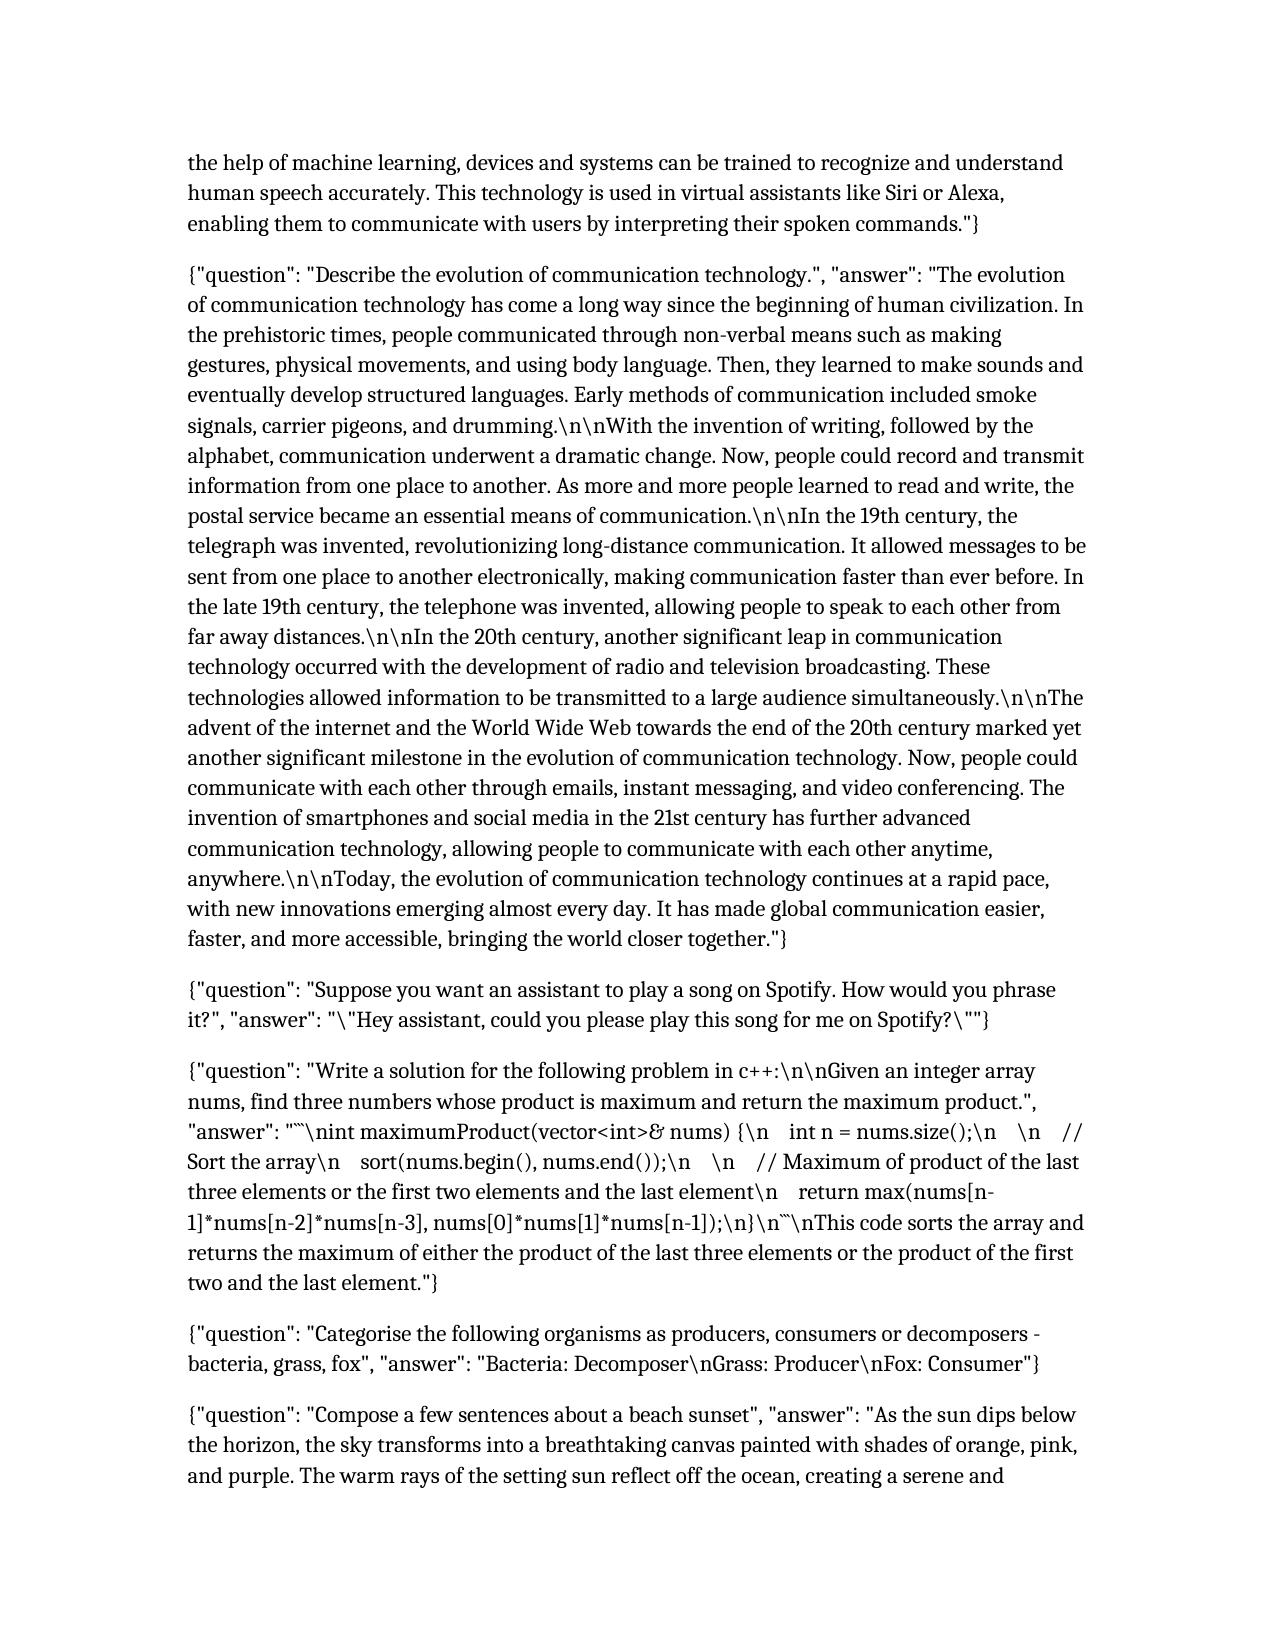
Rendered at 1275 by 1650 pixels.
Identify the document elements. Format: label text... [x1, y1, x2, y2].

text {"question": "Suppose you want an assistant to play a song on Spotify. How would you phrase it?", "answer": "\"Hey assistant, could you please play this song for me on Spotify?\""} [187, 977, 1087, 1034]
text {"question": "Write a solution for the following problem in c++:\n\nGiven an integer array nums, find three numbers whose product is maximum and return the maximum product.", "answer": "```\nint maximumProduct(vector<int>& nums) {\n int n = nums.size();\n \n // Sort the array\n sort(nums.begin(), nums.end());\n \n // Maximum of product of the last three elements or the first two elements and the last element\n return max(nums[n-1]*nums[n-2]*nums[n-3], nums[0]*nums[1]*nums[n-1]);\n}\n```\nThis code sorts the array and returns the maximum of either the product of the last three elements or the product of the first two and the last element."} [187, 1058, 1087, 1296]
text {"question": "Categorise the following organisms as producers, consumers or decomposers - bacteria, grass, fox", "answer": "Bacteria: Decomposer\nGrass: Producer\nFox: Consumer"} [187, 1321, 1087, 1377]
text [187, 150, 1087, 237]
text {"question": "Describe the evolution of communication technology.", "answer": "The evolution of communication technology has come a long way since the beginning of human civilization. In the prehistoric times, people communicated through non-verbal means such as making gestures, physical movements, and using body language. Then, they learned to make sounds and eventually develop structured languages. Early methods of communication included smoke signals, carrier pigeons, and drumming.\n\nWith the invention of writing, followed by the alphabet, communication underwent a dramatic change. Now, people could record and transmit information from one place to another. As more and more people learned to read and write, the postal service became an essential means of communication.\n\nIn the 19th century, the telegraph was invented, revolutionizing long-distance communication. It allowed messages to be sent from one place to another electronically, making communication faster than ever before. In the late 19th century, the telephone was invented, allowing people to speak to each other from far away distances.\n\nIn the 20th century, another significant leap in communication technology occurred with the development of radio and television broadcasting. These technologies allowed information to be transmitted to a large audience simultaneously.\n\nThe advent of the internet and the World Wide Web towards the end of the 20th century marked yet another significant milestone in the evolution of communication technology. Now, people could communicate with each other through emails, instant messaging, and video conferencing. The invention of smartphones and social media in the 21st century has further advanced communication technology, allowing people to communicate with each other anytime, anywhere.\n\nToday, the evolution of communication technology continues at a rapid pace, with new innovations emerging almost every day. It has made global communication easier, faster, and more accessible, bringing the world closer together."} [187, 261, 1087, 952]
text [187, 1402, 1087, 1489]
